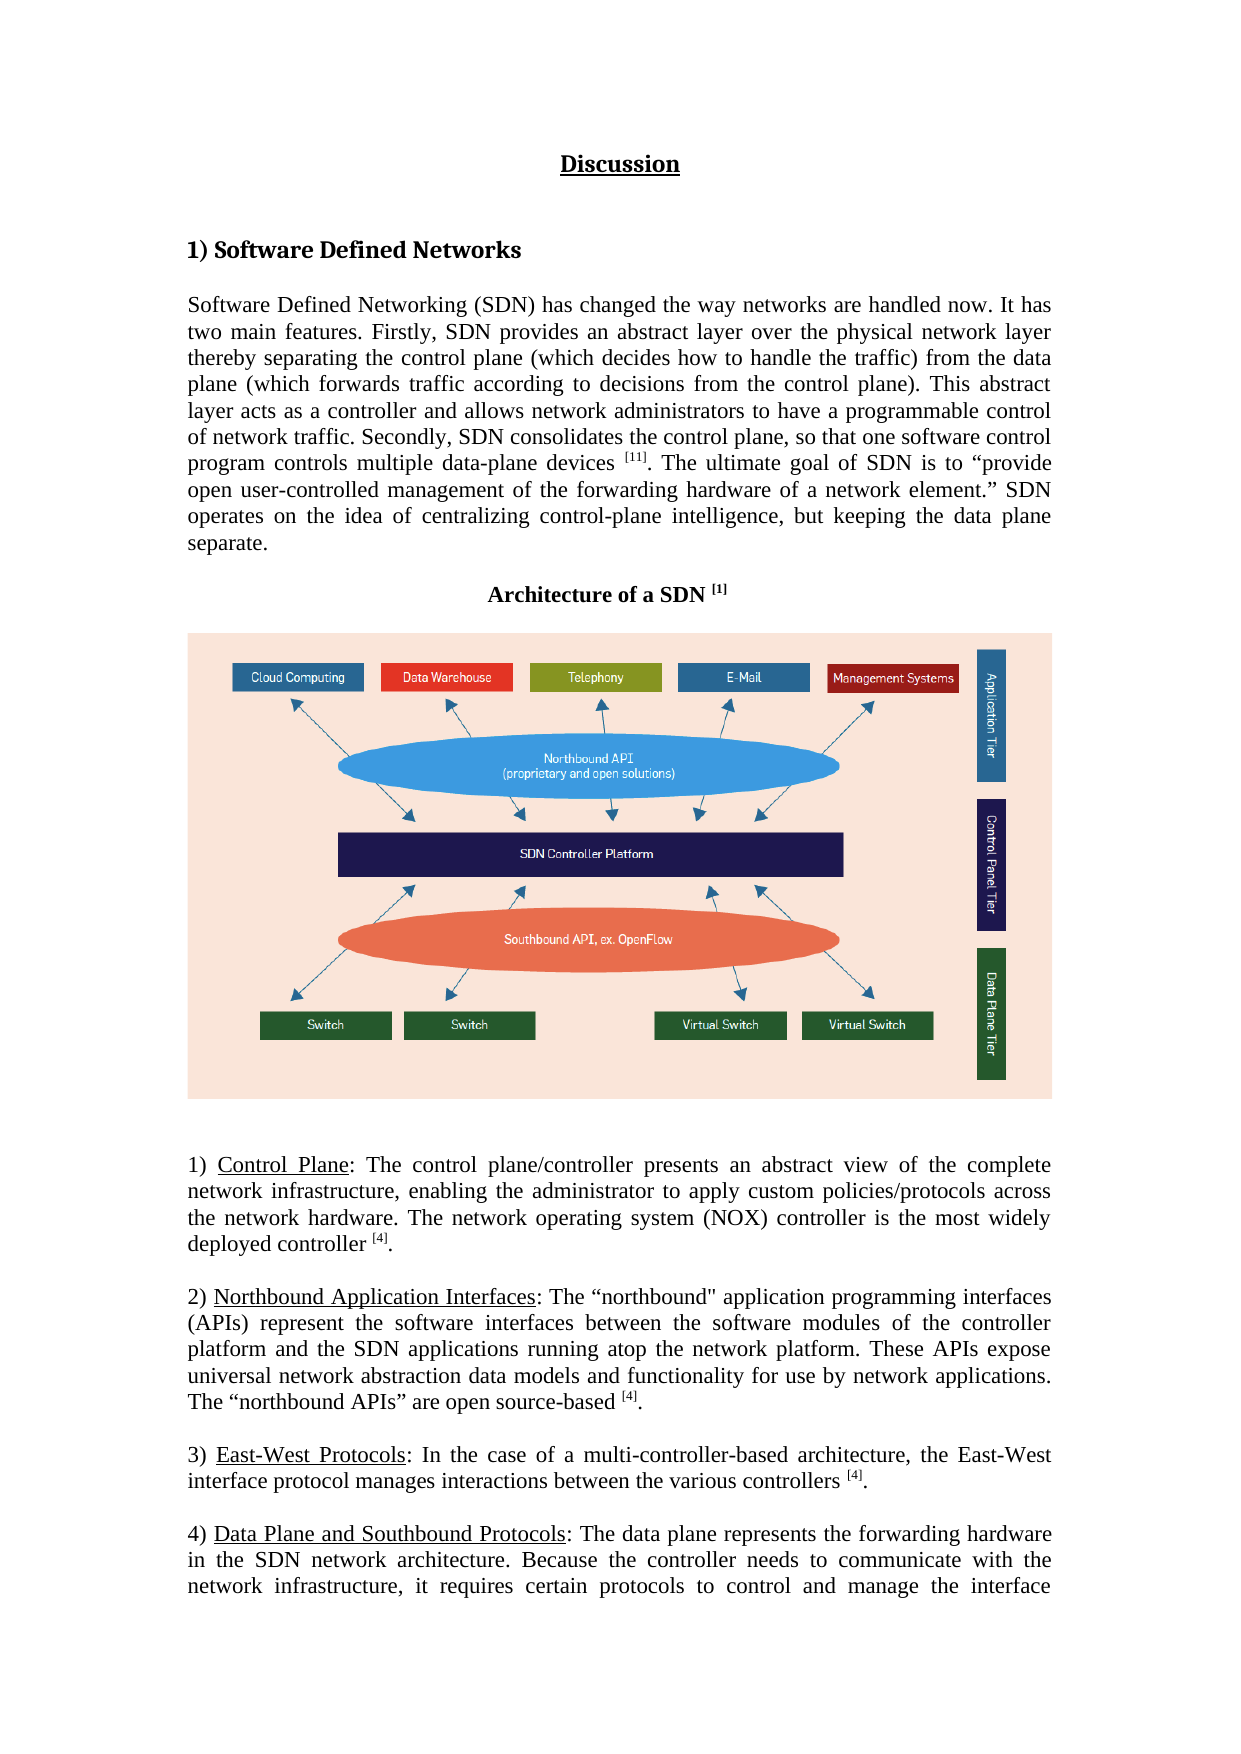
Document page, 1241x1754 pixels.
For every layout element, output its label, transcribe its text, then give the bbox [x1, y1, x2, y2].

text Architecture of a SDN [1] [412, 581, 1053, 608]
text Software Defined Networking (SDN) has changed the way networks are handled now. It has two main features. Firstly, SDN provides an abstract layer over the physical network layer thereby separating the control plane (which decides how to handle the traffic) from the data plane (which forwards traffic according to decisions from the control plane). This abstract layer acts as a controller and allows network administrators to have a programmable control of network traffic. Secondly, SDN consolidates the control plane, so that one software control program controls multiple data-plane devices [11]. The ultimate goal of SDN is to “provide open user-controlled management of the forwarding hardware of a network element.” SDN operates on the idea of centralizing control-plane intelligence, but keeping the data plane separate. [187, 291, 1053, 555]
text 3) East-West Protocols: In the case of a multi-controller-based architecture, the East-West interface protocol manages interactions between the various controllers [4]. [187, 1441, 1053, 1493]
text 1) Control Plane: The control plane/controller presents an abstract view of the complete network infrastructure, enabling the administrator to apply custom policies/protocols across the network hardware. The network operating system (NOX) controller is the most widely deployed controller [4]. [187, 1151, 1053, 1256]
text Discussion [187, 150, 1053, 179]
text 2) Northbound Application Interfaces: The “northbound" application programming interfaces (APIs) represent the software interfaces between the software modules of the controller platform and the SDN applications running atop the network platform. These APIs expose universal network abstraction data models and functionality for use by network applications. The “northbound APIs” are open source-based [4]. [187, 1283, 1053, 1414]
text 1) Software Defined Networks [187, 236, 1053, 265]
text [187, 1520, 1053, 1599]
picture [187, 633, 1053, 1099]
